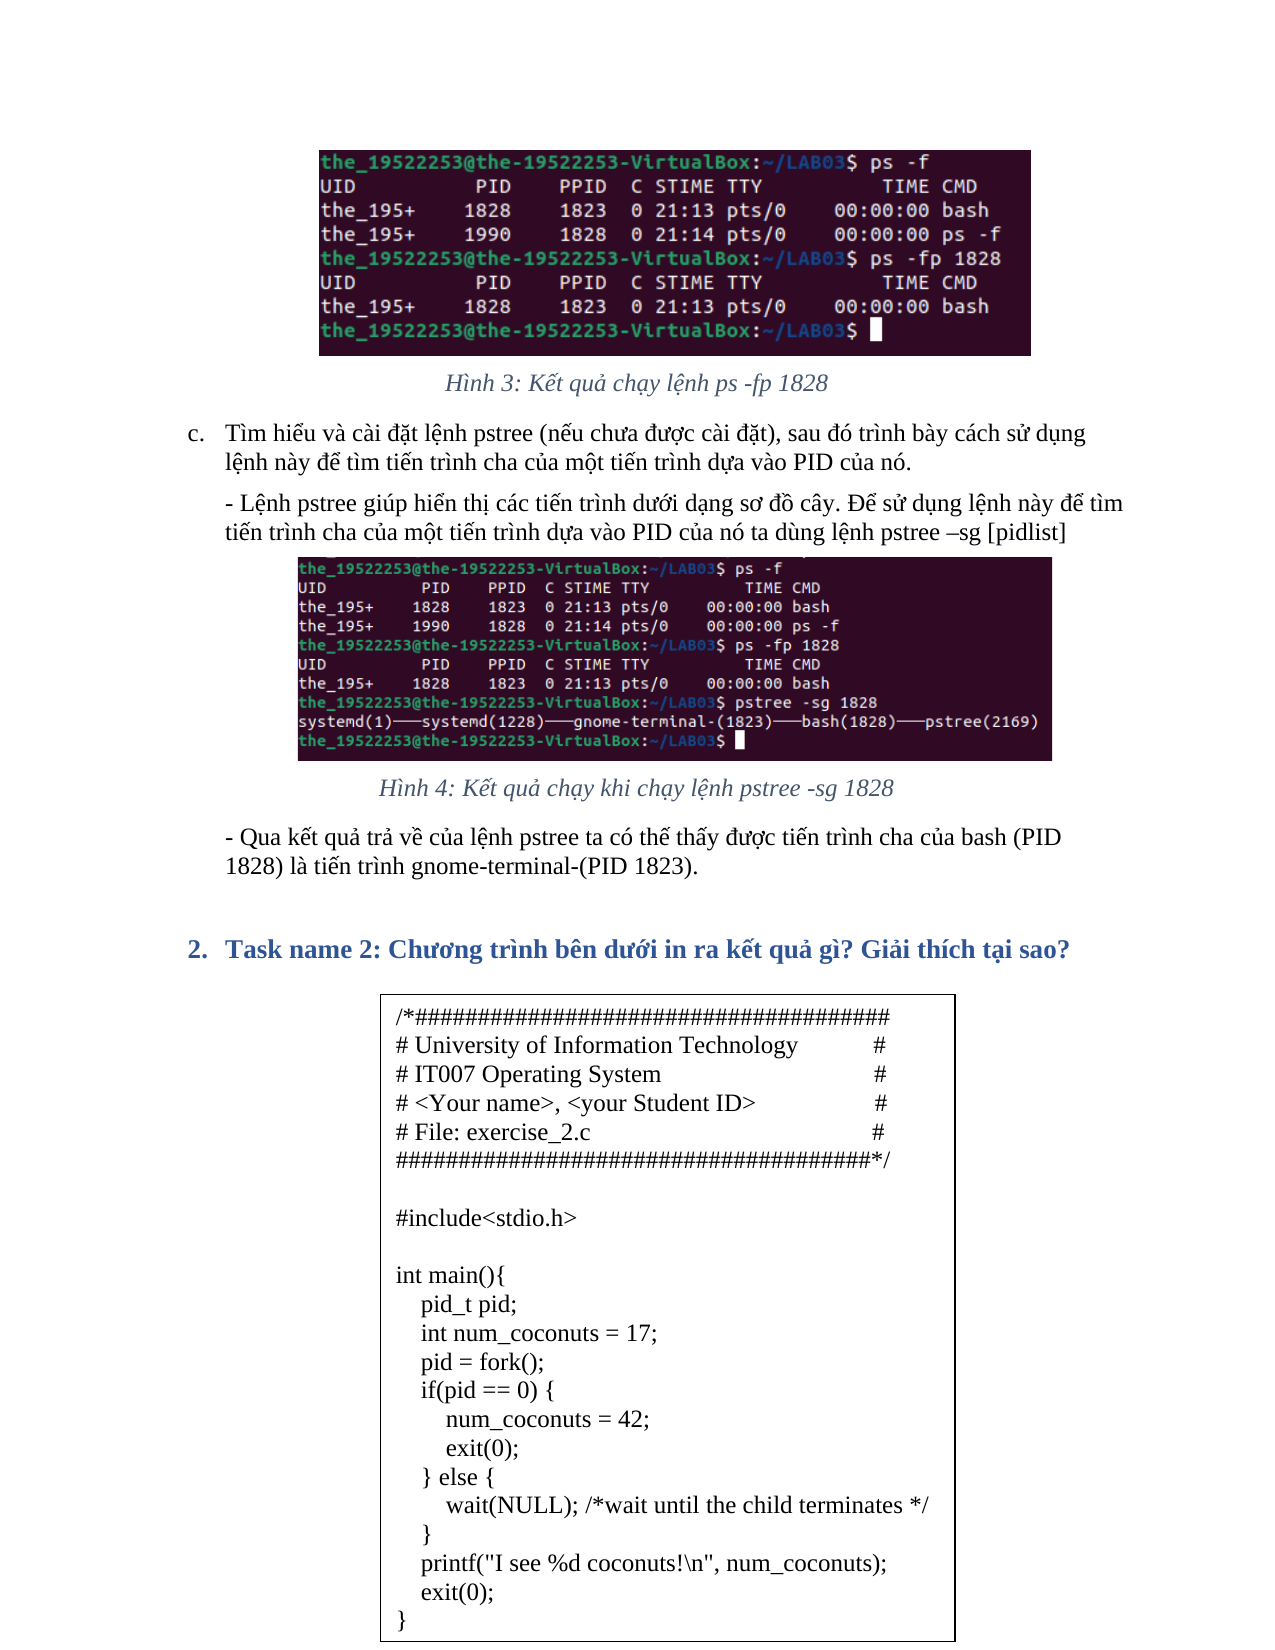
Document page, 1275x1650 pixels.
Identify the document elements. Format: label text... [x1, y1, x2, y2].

text - Qua kết quả trả về của lệnh pstree ta có thế thấy được tiến trình cha của bash (PID 1828) là tiến trình gnome-terminal-(PID 1823). [225, 822, 1125, 880]
picture [297, 557, 1053, 761]
list Tìm hiểu và cài đặt lệnh pstree (nếu chưa được cài đặt), sau đó trình bày cách sử dụng lệnh này để tìm tiến trình cha của một tiến trình dựa vào PID của nó. [187, 418, 1125, 475]
text - Lệnh pstree giúp hiển thị các tiến trình dưới dạng sơ đồ cây. Để sử dụng lệnh này để tìm tiến trình cha của một tiến trình dựa vào PID của nó ta dùng lệnh pstree –sg [pidlist] [225, 488, 1125, 545]
subtitle Task name 2: Chương trình bên dưới in ra kết quả gì? Giải thích tại sao? [187, 933, 1125, 965]
picture [319, 150, 1031, 356]
text Hình 3: Kết quả chạy lệnh ps -fp 1828 [150, 368, 1125, 397]
text Hình 4: Kết quả chạy khi chạy lệnh pstree -sg 1828 [150, 773, 1125, 801]
